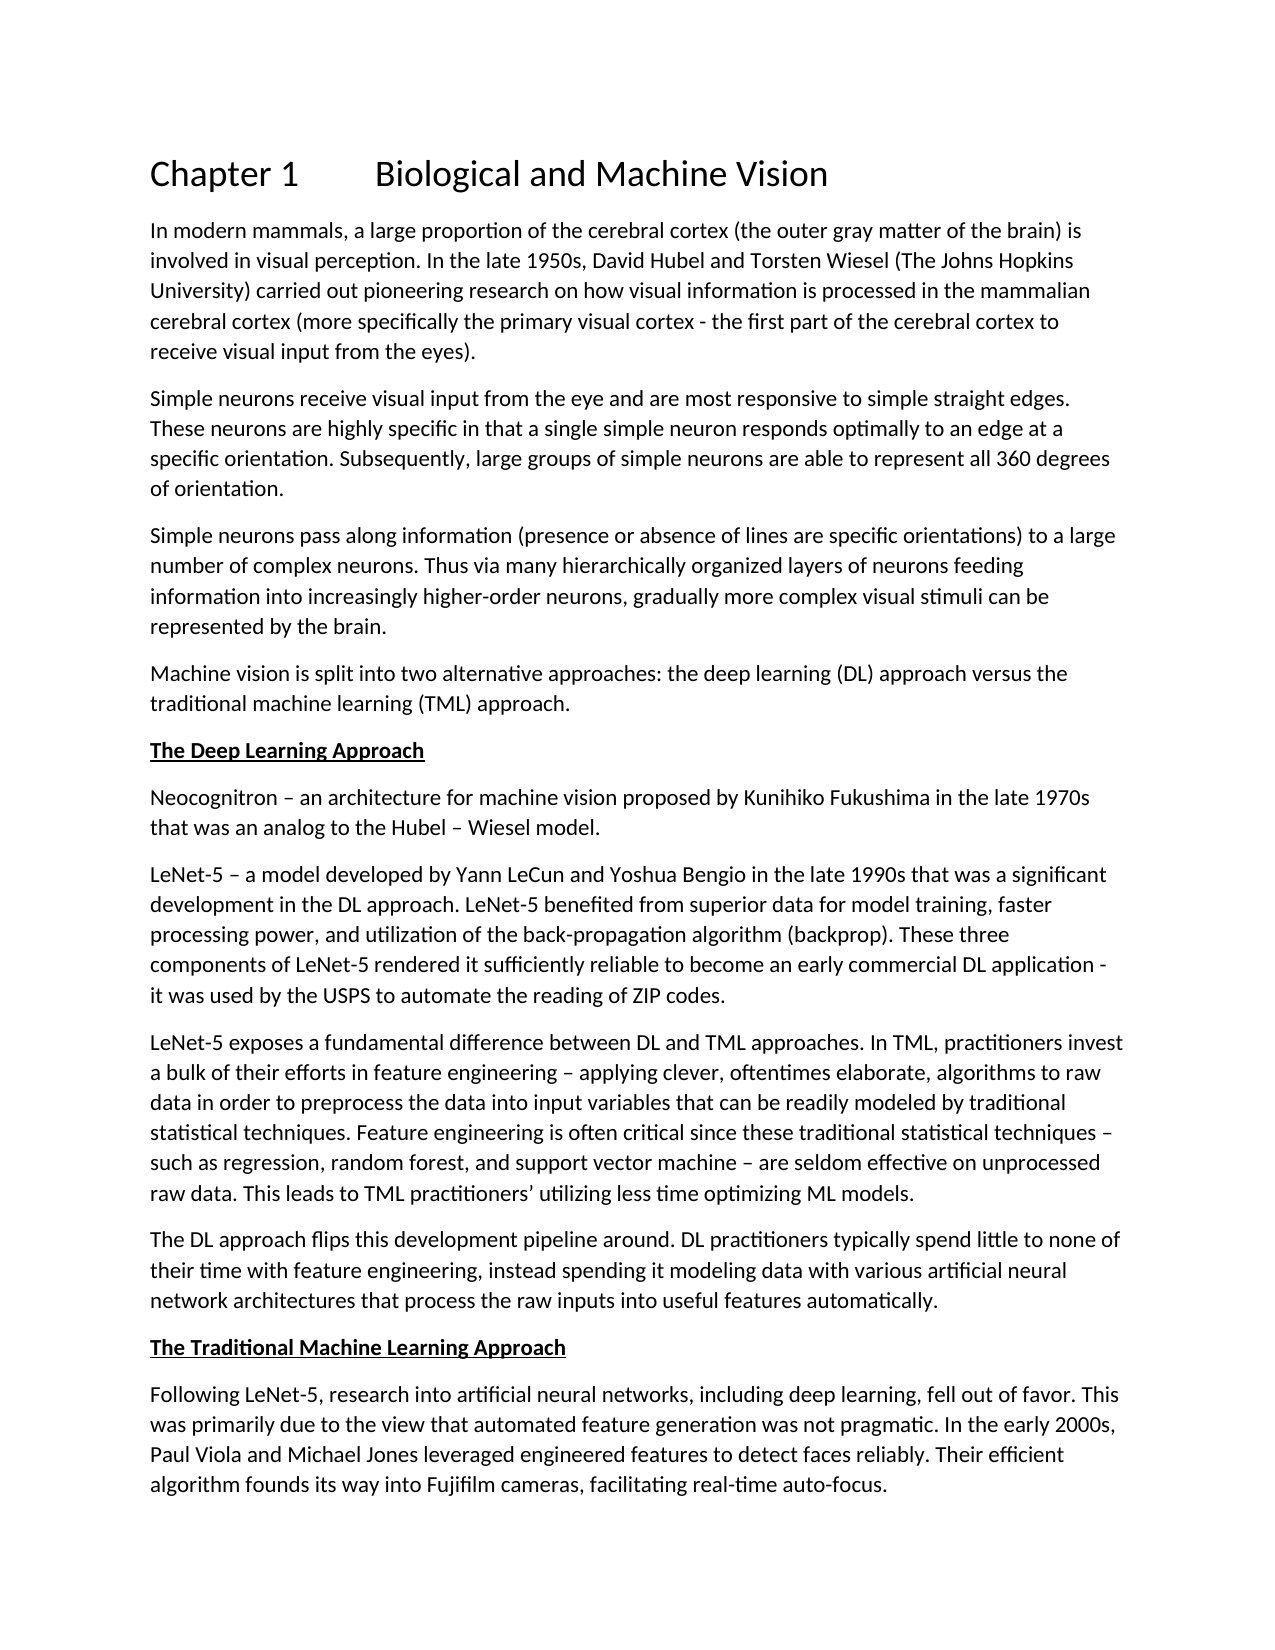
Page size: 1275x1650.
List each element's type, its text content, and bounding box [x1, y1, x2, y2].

text The Deep Learning Approach [150, 736, 1125, 764]
text Simple neurons receive visual input from the eye and are most responsive to simple straight edges. These neurons are highly specific in that a single simple neuron responds optimally to an edge at a specific orientation. Subsequently, large groups of simple neurons are able to represent all 360 degrees of orientation. [150, 384, 1125, 502]
text The Traditional Machine Learning Approach [150, 1333, 1125, 1361]
text Neocognitron – an architecture for machine vision proposed by Kunihiko Fukushima in the late 1970s that was an analog to the Hubel – Wiesel model. [150, 783, 1125, 841]
text LeNet-5 – a model developed by Yann LeCun and Yoshua Bengio in the late 1990s that was a significant development in the DL approach. LeNet-5 benefited from superior data for model training, faster processing power, and utilization of the back-propagation algorithm (backprop). These three components of LeNet-5 rendered it sufficiently reliable to become an early commercial DL application - it was used by the USPS to automate the reading of ZIP codes. [150, 860, 1125, 1009]
text In modern mammals, a large proportion of the cerebral cortex (the outer gray matter of the brain) is involved in visual perception. In the late 1950s, David Hubel and Torsten Wiesel (The Johns Hopkins University) carried out pioneering research on how visual information is processed in the mammalian cerebral cortex (more specifically the primary visual cortex - the first part of the cerebral cortex to receive visual input from the eyes). [150, 216, 1125, 365]
text LeNet-5 exposes a fundamental difference between DL and TML approaches. In TML, practitioners invest a bulk of their efforts in feature engineering – applying clever, oftentimes elaborate, algorithms to raw data in order to preprocess the data into input variables that can be readily modeled by traditional statistical techniques. Feature engineering is often critical since these traditional statistical techniques – such as regression, random forest, and support vector machine – are seldom effective on unprocessed raw data. This leads to TML practitioners’ utilizing less time optimizing ML models. [150, 1028, 1125, 1207]
text The DL approach flips this development pipeline around. DL practitioners typically spend little to none of their time with feature engineering, instead spending it modeling data with various artificial neural network architectures that process the raw inputs into useful features automatically. [150, 1226, 1125, 1314]
text Chapter 1 Biological and Machine Vision [150, 150, 1125, 196]
text Machine vision is split into two alternative approaches: the deep learning (DL) approach versus the traditional machine learning (TML) approach. [150, 659, 1125, 717]
text Following LeNet-5, research into artificial neural networks, including deep learning, fell out of favor. This was primarily due to the view that automated feature generation was not pragmatic. In the early 2000s, Paul Viola and Michael Jones leveraged engineered features to detect faces reliably. Their efficient algorithm founds its way into Fujifilm cameras, facilitating real-time auto-focus. [150, 1380, 1125, 1498]
text Simple neurons pass along information (presence or absence of lines are specific orientations) to a large number of complex neurons. Thus via many hierarchically organized layers of neurons feeding information into increasingly higher-order neurons, gradually more complex visual stimuli can be represented by the brain. [150, 521, 1125, 640]
